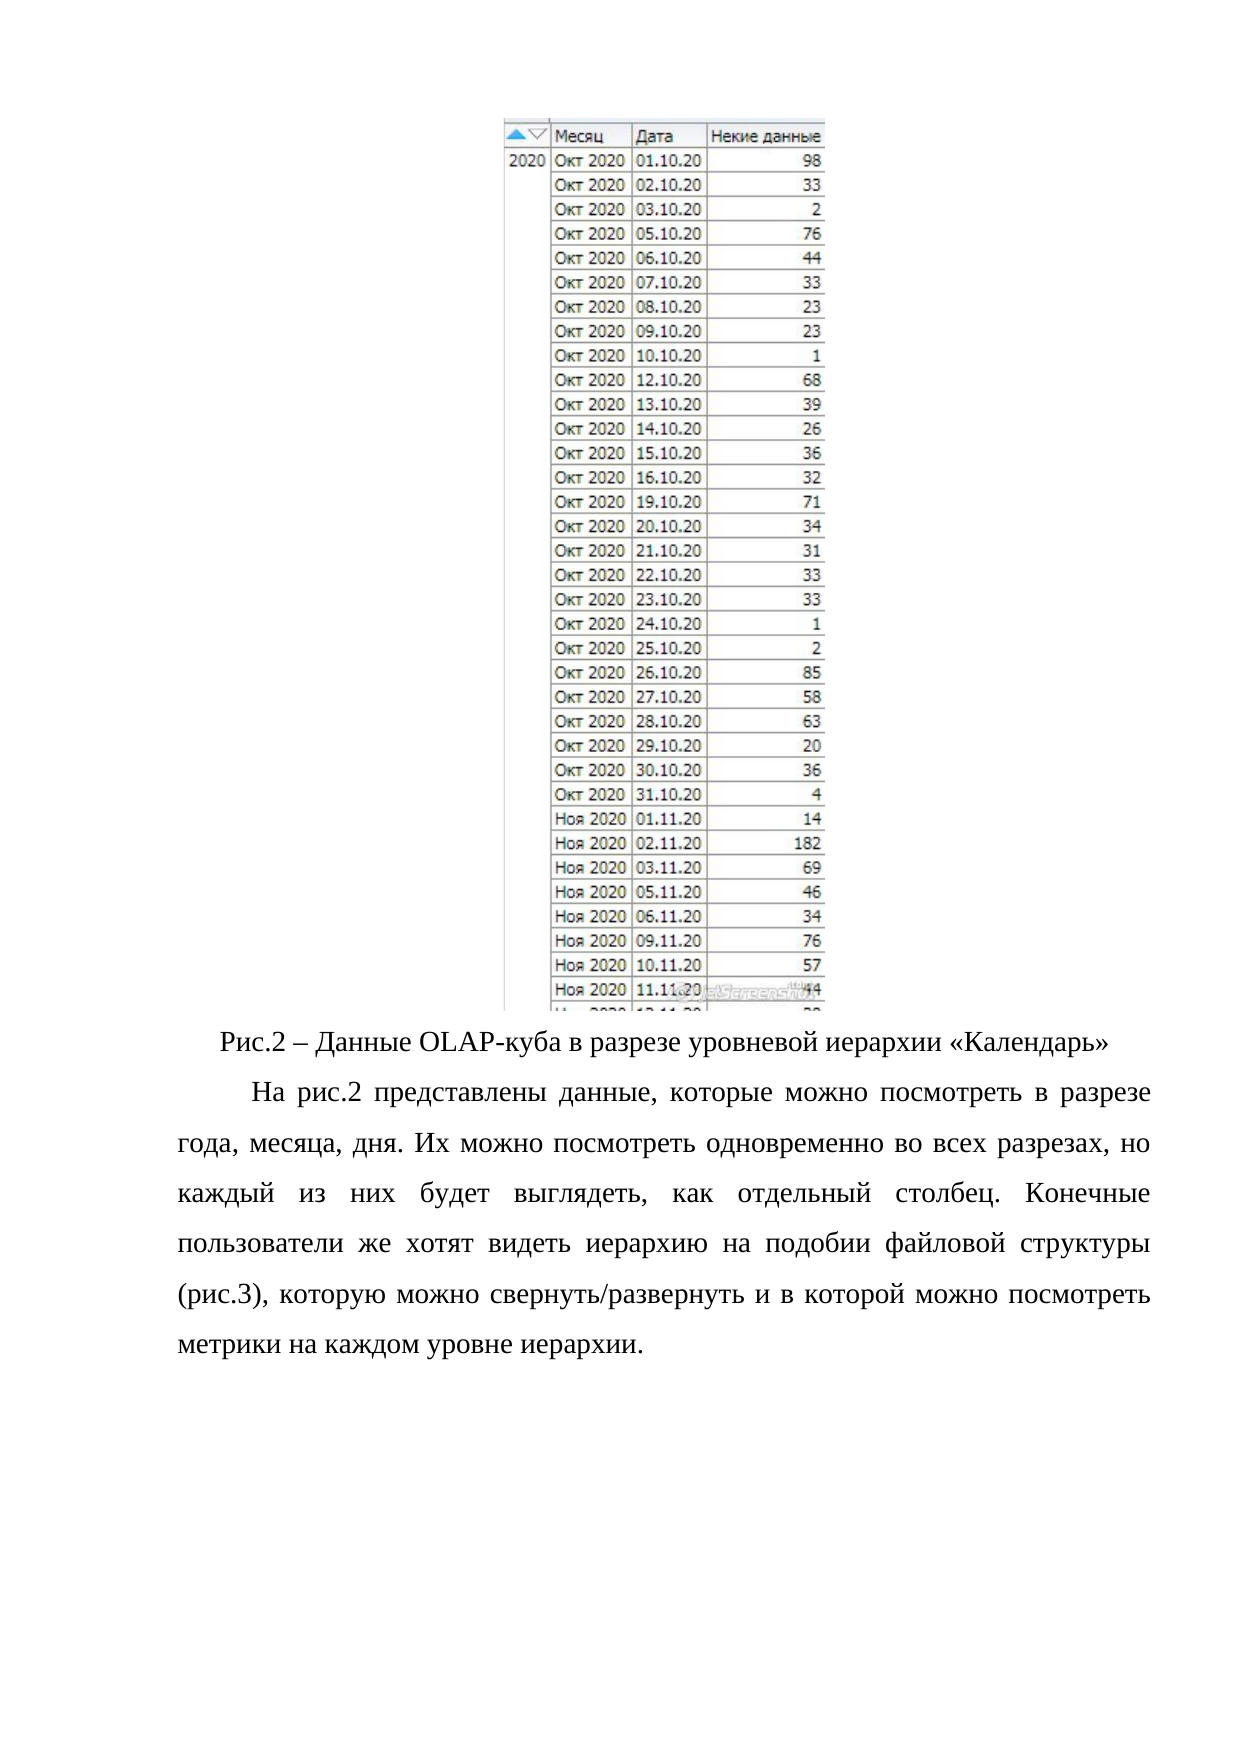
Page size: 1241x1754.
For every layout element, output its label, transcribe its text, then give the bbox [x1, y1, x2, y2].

text На рис.2 представлены данные, которые можно посмотреть в разрезе года, месяца, дня. Их можно посмотреть одновременно во всех разрезах, но каждый из них будет выглядеть, как отдельный столбец. Конечные пользователи же хотят видеть иерархию на подобии файловой структуры (рис.3), которую можно свернуть/развернуть и в которой можно посмотреть метрики на каждом уровне иерархии. [177, 1074, 1152, 1360]
picture [503, 118, 825, 1011]
text Рис.2 – Данные OLAP-куба в разрезе уровневой иерархии «Календарь» [177, 1024, 1152, 1058]
